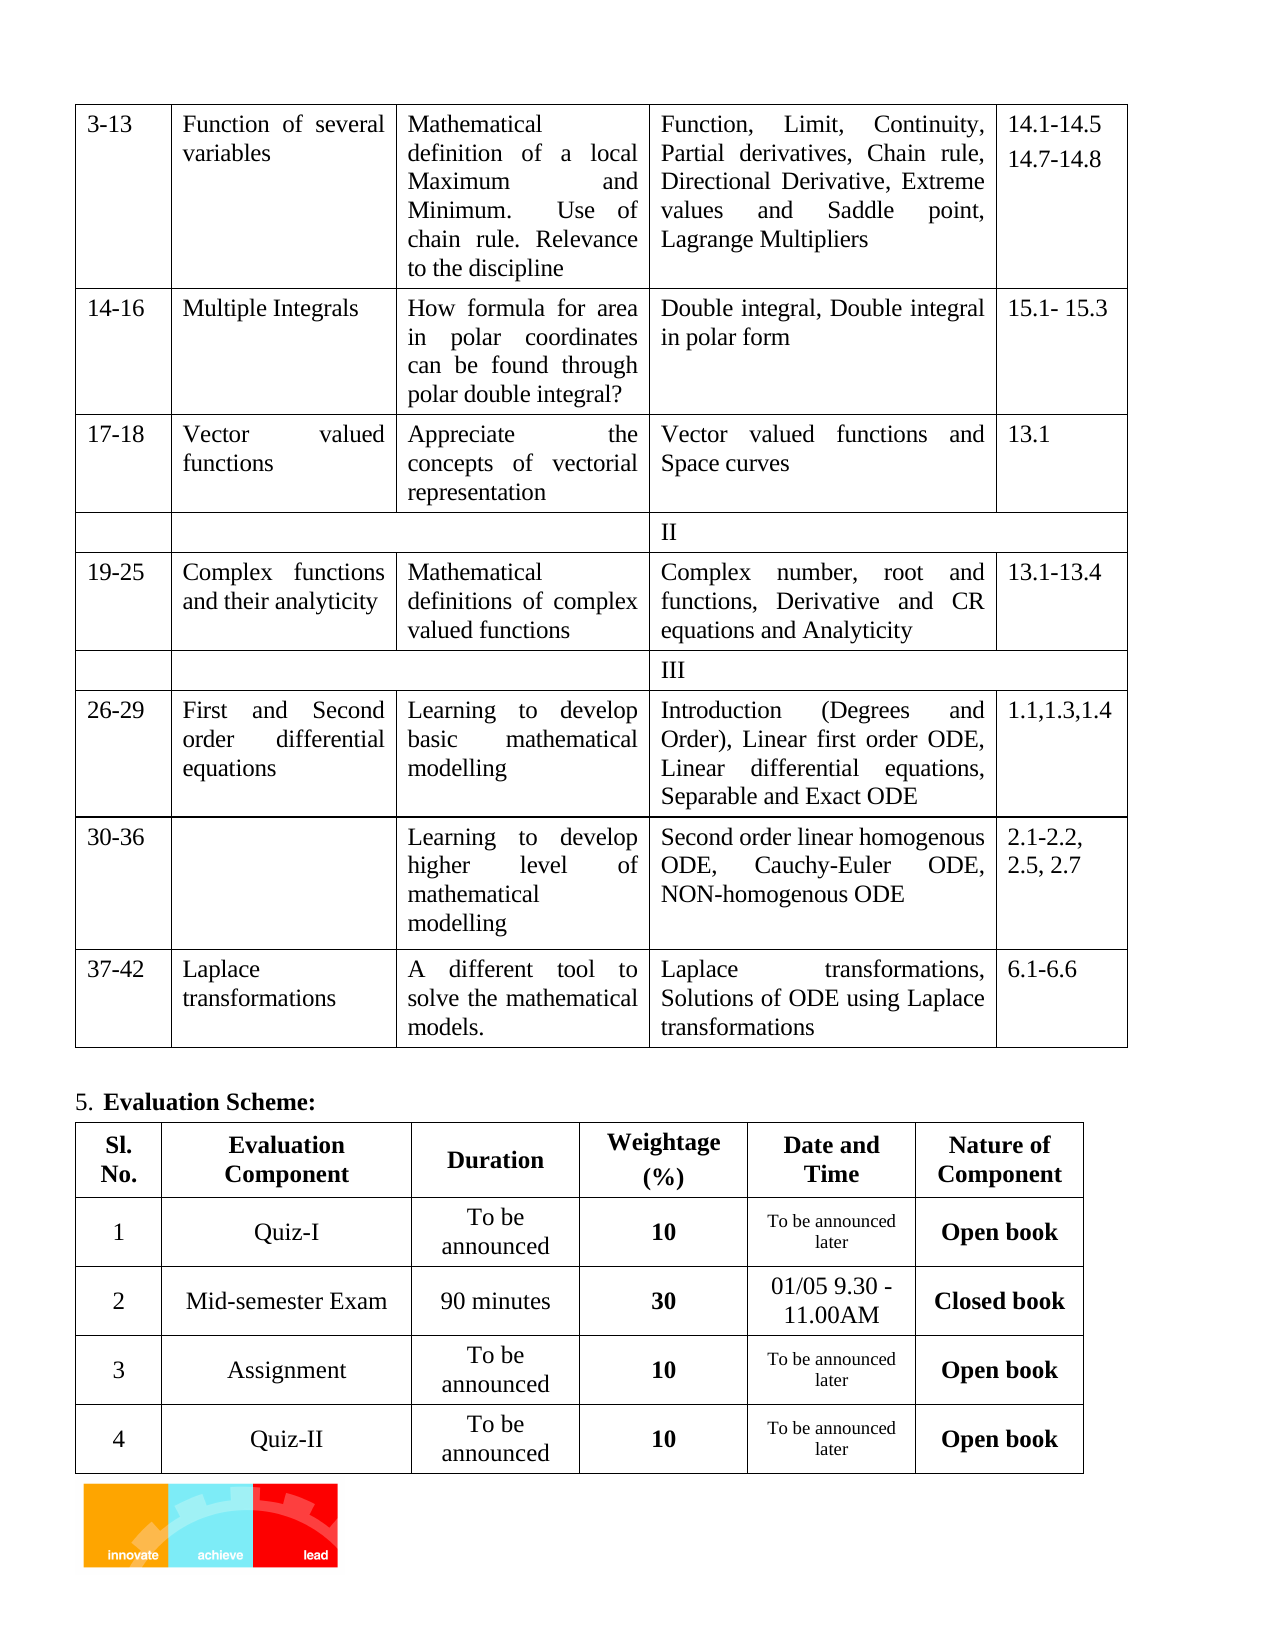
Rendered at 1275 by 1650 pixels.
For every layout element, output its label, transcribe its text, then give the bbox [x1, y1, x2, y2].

table_cell Learning to develop basic mathematical modelling [397, 691, 649, 816]
table_cell [172, 651, 649, 690]
table_cell 14.1-14.5 14.7-14.8 [997, 105, 1127, 288]
table_cell Function, Limit, Continuity, Partial derivatives, Chain rule, Directional Derivative, Extreme values and Saddle point, Lagrange Multipliers [650, 105, 996, 288]
table_cell Learning to develop higher level of mathematical modelling [397, 818, 649, 949]
table_cell Open book [916, 1198, 1083, 1266]
table_cell To be announced [412, 1405, 579, 1473]
table_cell Quiz-II [162, 1405, 411, 1473]
table_header Duration [412, 1123, 579, 1197]
table_cell II [650, 513, 1127, 552]
table_cell 10 [580, 1405, 747, 1473]
table_cell 3 [76, 1336, 161, 1404]
table_cell 13.1 [997, 415, 1127, 512]
table_header Sl. No. [76, 1123, 161, 1197]
table_cell Open book [916, 1405, 1083, 1473]
table_cell Mid-semester Exam [162, 1267, 411, 1335]
list Evaluation Scheme: [75, 1087, 1200, 1116]
table_cell Vector valued functions and Space curves [650, 415, 996, 512]
table_cell 2.1-2.2, 2.5, 2.7 [997, 818, 1127, 949]
table_cell 6.1-6.6 [997, 950, 1127, 1047]
table_cell A different tool to solve the mathematical models. [397, 950, 649, 1047]
table_cell Laplace transformations, Solutions of ODE using Laplace transformations [650, 950, 996, 1047]
table_cell [172, 513, 649, 552]
table_cell Mathematical definitions of complex valued functions [397, 553, 649, 650]
table_cell 15.1- 15.3 [997, 289, 1127, 414]
table_cell 13.1-13.4 [997, 553, 1127, 650]
table_cell Function of several variables [172, 105, 396, 288]
table_cell Double integral, Double integral in polar form [650, 289, 996, 414]
table_cell Complex number, root and functions, Derivative and CR equations and Analyticity [650, 553, 996, 650]
table_cell 1 [76, 1198, 161, 1266]
table_cell 17-18 [76, 415, 171, 512]
table_header Weightage (%) [580, 1123, 747, 1197]
table_cell Vector valued functions [172, 415, 396, 512]
table_cell Open book [916, 1336, 1083, 1404]
table_cell To be announced later [748, 1198, 915, 1266]
table_cell III [650, 651, 1127, 690]
table_header Date and Time [748, 1123, 915, 1197]
table_cell Introduction (Degrees and Order), Linear first order ODE, Linear differential equations, Separable and Exact ODE [650, 691, 996, 816]
table_cell 01/05 9.30 - 11.00AM [748, 1267, 915, 1335]
table_cell 37-42 [76, 950, 171, 1047]
table_cell 10 [580, 1336, 747, 1404]
table_cell 2 [76, 1267, 161, 1335]
table_cell 30-36 [76, 818, 171, 949]
table_cell Closed book [916, 1267, 1083, 1335]
table_cell Second order linear homogenous ODE, Cauchy-Euler ODE, NON-homogenous ODE [650, 818, 996, 949]
table_cell Complex functions and their analyticity [172, 553, 396, 650]
table_cell To be announced [412, 1198, 579, 1266]
table_cell Mathematical definition of a local Maximum and Minimum. Use of chain rule. Relevance to the discipline [397, 105, 649, 288]
table_cell 3-13 [76, 105, 171, 288]
table_cell 19-25 [76, 553, 171, 650]
table_cell [76, 651, 171, 690]
table_cell 10 [580, 1198, 747, 1266]
table_cell [76, 513, 171, 552]
table_cell Appreciate the concepts of vectorial representation [397, 415, 649, 512]
table_cell 1.1,1.3,1.4 [997, 691, 1127, 816]
table_cell To be announced [412, 1336, 579, 1404]
table_cell Assignment [162, 1336, 411, 1404]
table_cell [172, 818, 396, 949]
table_cell First and Second order differential equations [172, 691, 396, 816]
table_cell Quiz-I [162, 1198, 411, 1266]
table_cell 90 minutes [412, 1267, 579, 1335]
table_cell Laplace transformations [172, 950, 396, 1047]
table_cell How formula for area in polar coordinates can be found through polar double integral? [397, 289, 649, 414]
table_header Nature of Component [916, 1123, 1083, 1197]
table_cell 4 [76, 1405, 161, 1473]
table_cell Multiple Integrals [172, 289, 396, 414]
table_cell 30 [580, 1267, 747, 1335]
table_cell 14-16 [76, 289, 171, 414]
picture [75, 1476, 346, 1575]
table_cell To be announced later [748, 1405, 915, 1473]
table_header Evaluation Component [162, 1123, 411, 1197]
table_cell 26-29 [76, 691, 171, 816]
table_cell To be announced later [748, 1336, 915, 1404]
